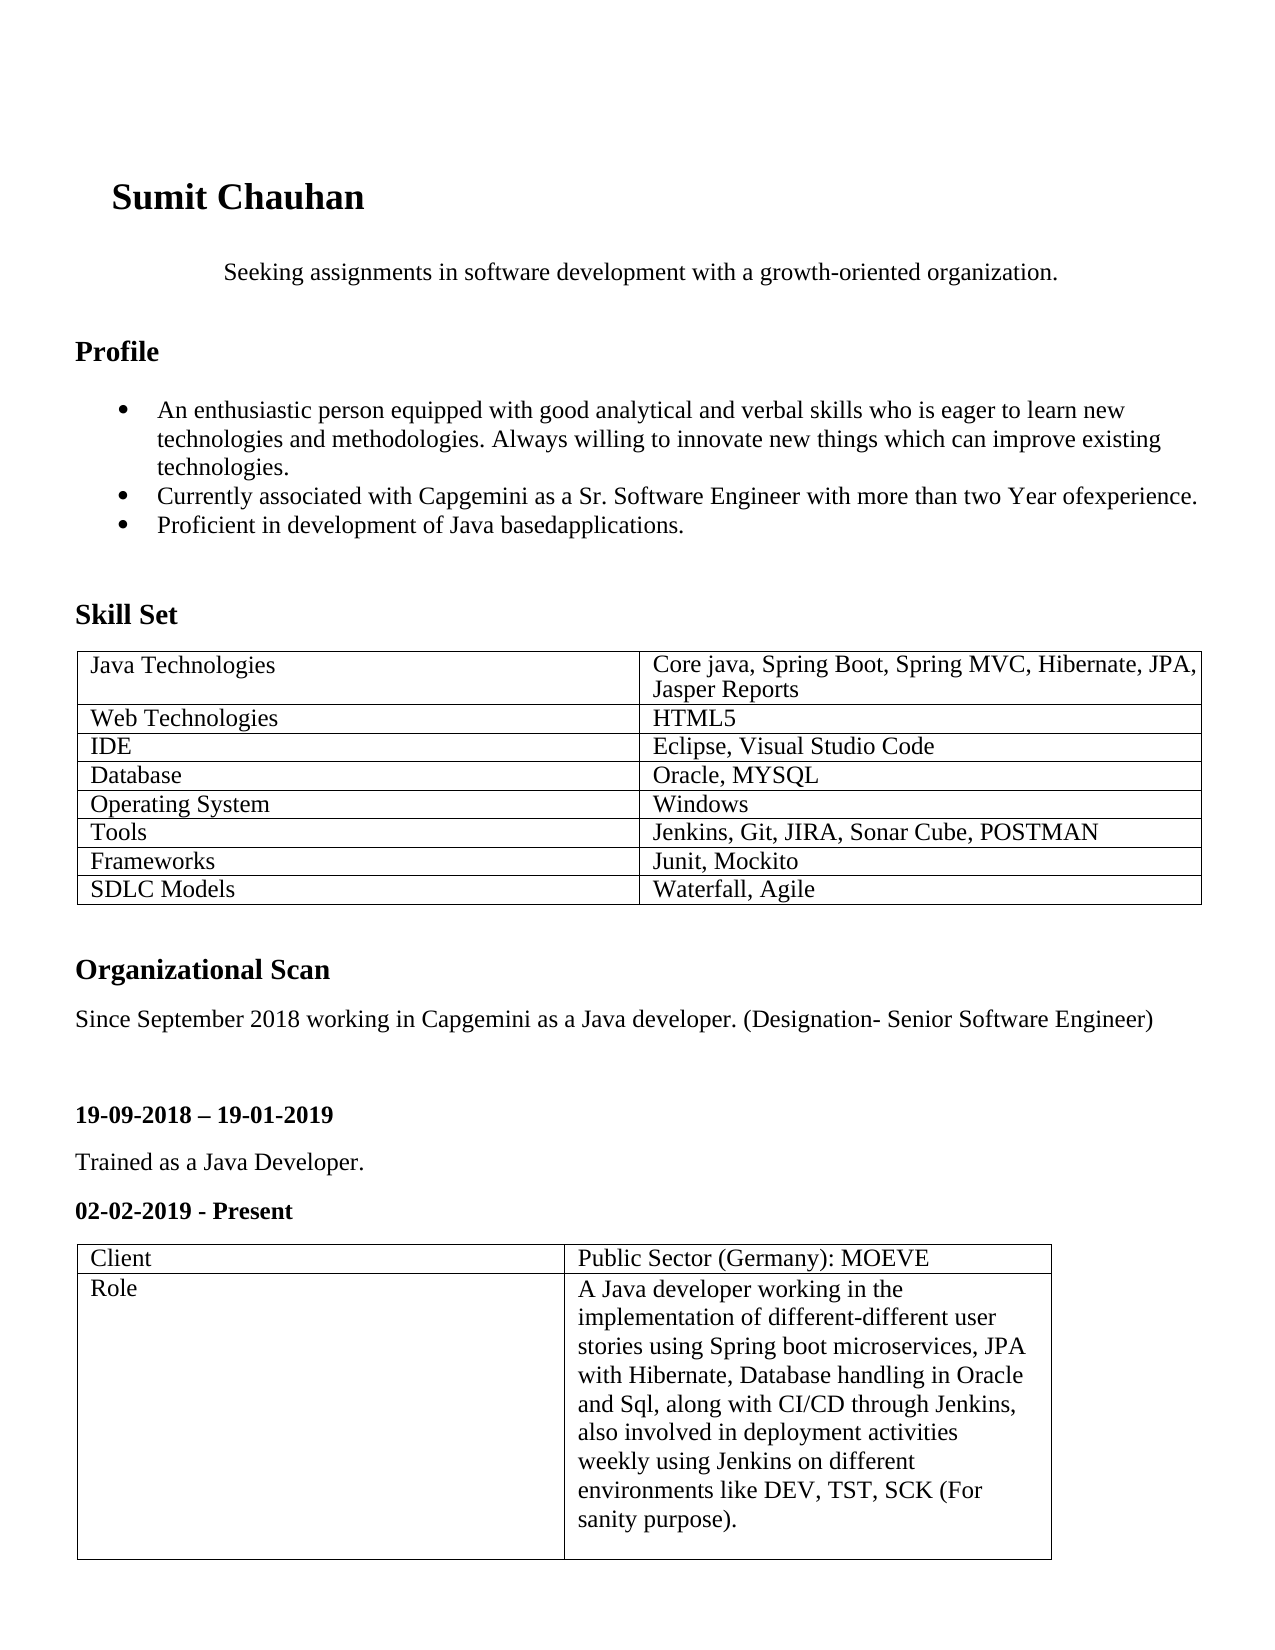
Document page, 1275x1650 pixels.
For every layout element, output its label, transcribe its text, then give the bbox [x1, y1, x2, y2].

table_cell Web Technologies [78, 705, 639, 732]
table_cell Junit, Mockito [640, 848, 1201, 875]
subtitle Profile [75, 334, 1214, 367]
table_cell Role [78, 1274, 564, 1559]
table_cell Tools [78, 819, 639, 847]
table_cell Operating System [78, 791, 639, 818]
text Seeking assignments in software development with a growth-oriented organization. [221, 257, 1061, 285]
text Trained as a Java Developer. [75, 1147, 1214, 1176]
table_cell Waterfall, Agile [640, 876, 1201, 904]
list Proficient in development of Java basedapplications. [119, 510, 1214, 539]
subtitle 02-02-2019 - Present [75, 1196, 1214, 1224]
table_header Public Sector (Germany): MOEVE [565, 1245, 1051, 1273]
table_cell HTML5 [640, 705, 1201, 732]
text Organizational Scan [75, 952, 1214, 986]
table_header Java Technologies [78, 652, 639, 704]
table_cell Frameworks [78, 848, 639, 875]
table_cell A Java developer working in the implementation of different-different user stories using Spring boot microservices, JPA with Hibernate, Database handling in Oracle and Sql, along with CI/CD through Jenkins, also involved in deployment activities weekly using Jenkins on different environments like DEV, TST, SCK (For sanity purpose). [565, 1274, 1051, 1559]
table_cell Oracle, MYSQL [640, 762, 1201, 789]
table_cell Jenkins, Git, JIRA, Sonar Cube, POSTMAN [640, 819, 1201, 847]
table_header Client [78, 1245, 564, 1273]
table_header Core java, Spring Boot, Spring MVC, Hibernate, JPA, Jasper Reports [640, 652, 1201, 704]
table_cell Database [78, 762, 639, 789]
list Currently associated with Capgemini as a Sr. Software Engineer with more than two Year ofexperience. [119, 481, 1214, 510]
subtitle 19-09-2018 – 19-01-2019 [75, 1100, 1214, 1129]
text Since September 2018 working in Capgemini as a Java developer. (Designation- Senior Software Engineer) [75, 1004, 1214, 1033]
title Sumit Chauhan [111, 175, 1214, 218]
table_cell IDE [78, 734, 639, 761]
list An enthusiastic person equipped with good analytical and verbal skills who is eager to learn new technologies and methodologies. Always willing to innovate new things which can improve existing technologies. [119, 396, 1162, 481]
table_cell SDLC Models [78, 876, 639, 904]
subtitle Skill Set [75, 597, 1214, 631]
table_cell Windows [640, 791, 1201, 818]
table_cell Eclipse, Visual Studio Code [640, 734, 1201, 761]
